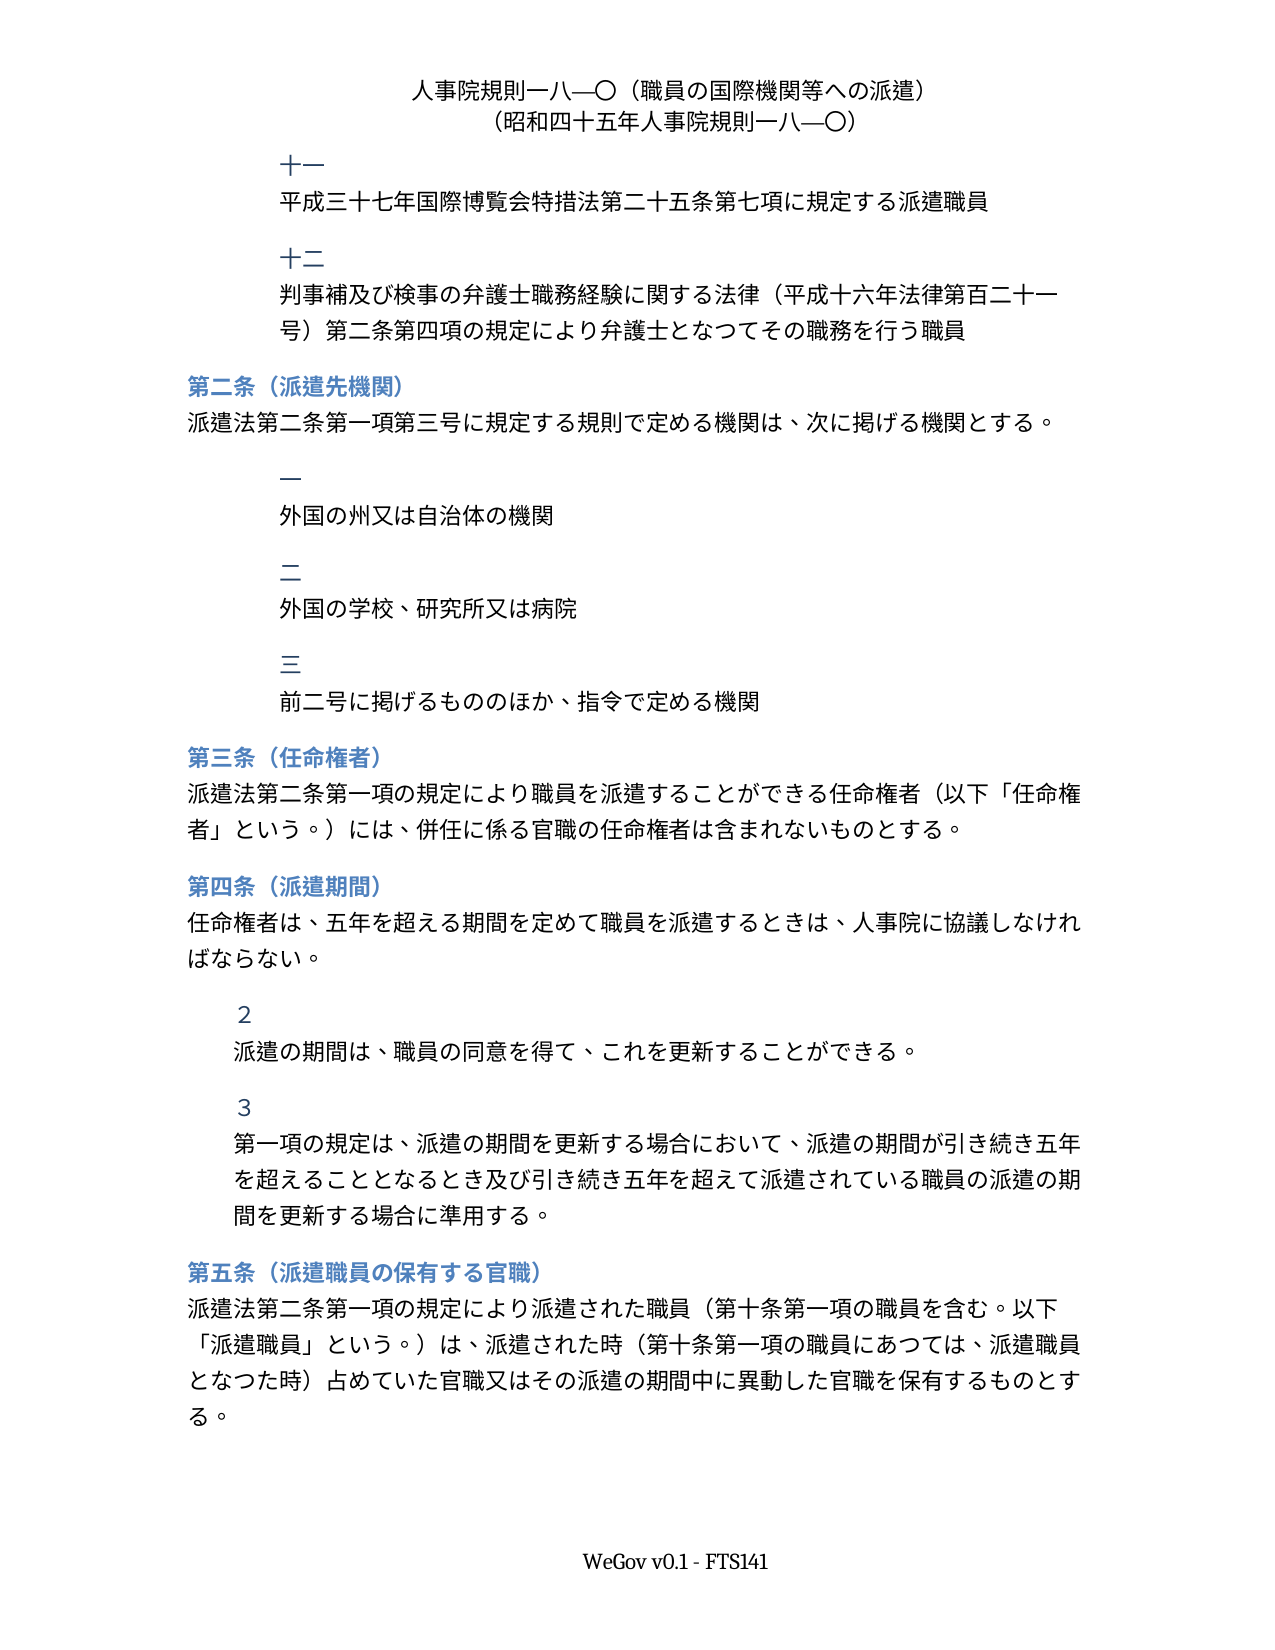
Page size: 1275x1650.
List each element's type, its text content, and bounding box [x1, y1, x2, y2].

text 派遣法第二条第一項の規定により職員を派遣することができる任命権者（以下「任命権者」という。）には、併任に係る官職の任命権者は含まれないものとする。 [187, 778, 1087, 845]
subtitle ３ [233, 1092, 1087, 1123]
text 平成三十七年国際博覧会特措法第二十五条第七項に規定する派遣職員 [279, 186, 1087, 217]
subtitle 二 [279, 557, 1087, 588]
subtitle 第五条（派遣職員の保有する官職） [187, 1257, 1087, 1288]
text 任命権者は、五年を超える期間を定めて職員を派遣するときは、人事院に協議しなければならない。 [187, 907, 1087, 974]
text 派遣法第二条第一項の規定により派遣された職員（第十条第一項の職員を含む。以下「派遣職員」という。）は、派遣された時（第十条第一項の職員にあつては、派遣職員となつた時）占めていた官職又はその派遣の期間中に異動した官職を保有するものとする。 [187, 1293, 1087, 1432]
text 派遣法第二条第一項第三号に規定する規則で定める機関は、次に掲げる機関とする。 [187, 407, 1087, 438]
text 派遣の期間は、職員の同意を得て、これを更新することができる。 [233, 1035, 1087, 1067]
subtitle 第二条（派遣先機関） [187, 371, 1087, 403]
subtitle 十一 [279, 150, 1087, 181]
text 外国の学校、研究所又は病院 [279, 593, 1087, 624]
text 前二号に掲げるもののほか、指令で定める機関 [279, 685, 1087, 717]
subtitle 一 [279, 464, 1087, 495]
subtitle ２ [233, 999, 1087, 1031]
text 判事補及び検事の弁護士職務経験に関する法律（平成十六年法律第百二十一号）第二条第四項の規定により弁護士となつてその職務を行う職員 [279, 279, 1087, 346]
subtitle 第三条（任命権者） [187, 742, 1087, 773]
text 外国の州又は自治体の機関 [279, 500, 1087, 531]
subtitle 第四条（派遣期間） [187, 871, 1087, 902]
subtitle 十二 [279, 243, 1087, 274]
subtitle 三 [279, 649, 1087, 681]
text 第一項の規定は、派遣の期間を更新する場合において、派遣の期間が引き続き五年を超えることとなるとき及び引き続き五年を超えて派遣されている職員の派遣の期間を更新する場合に準用する。 [233, 1128, 1087, 1231]
